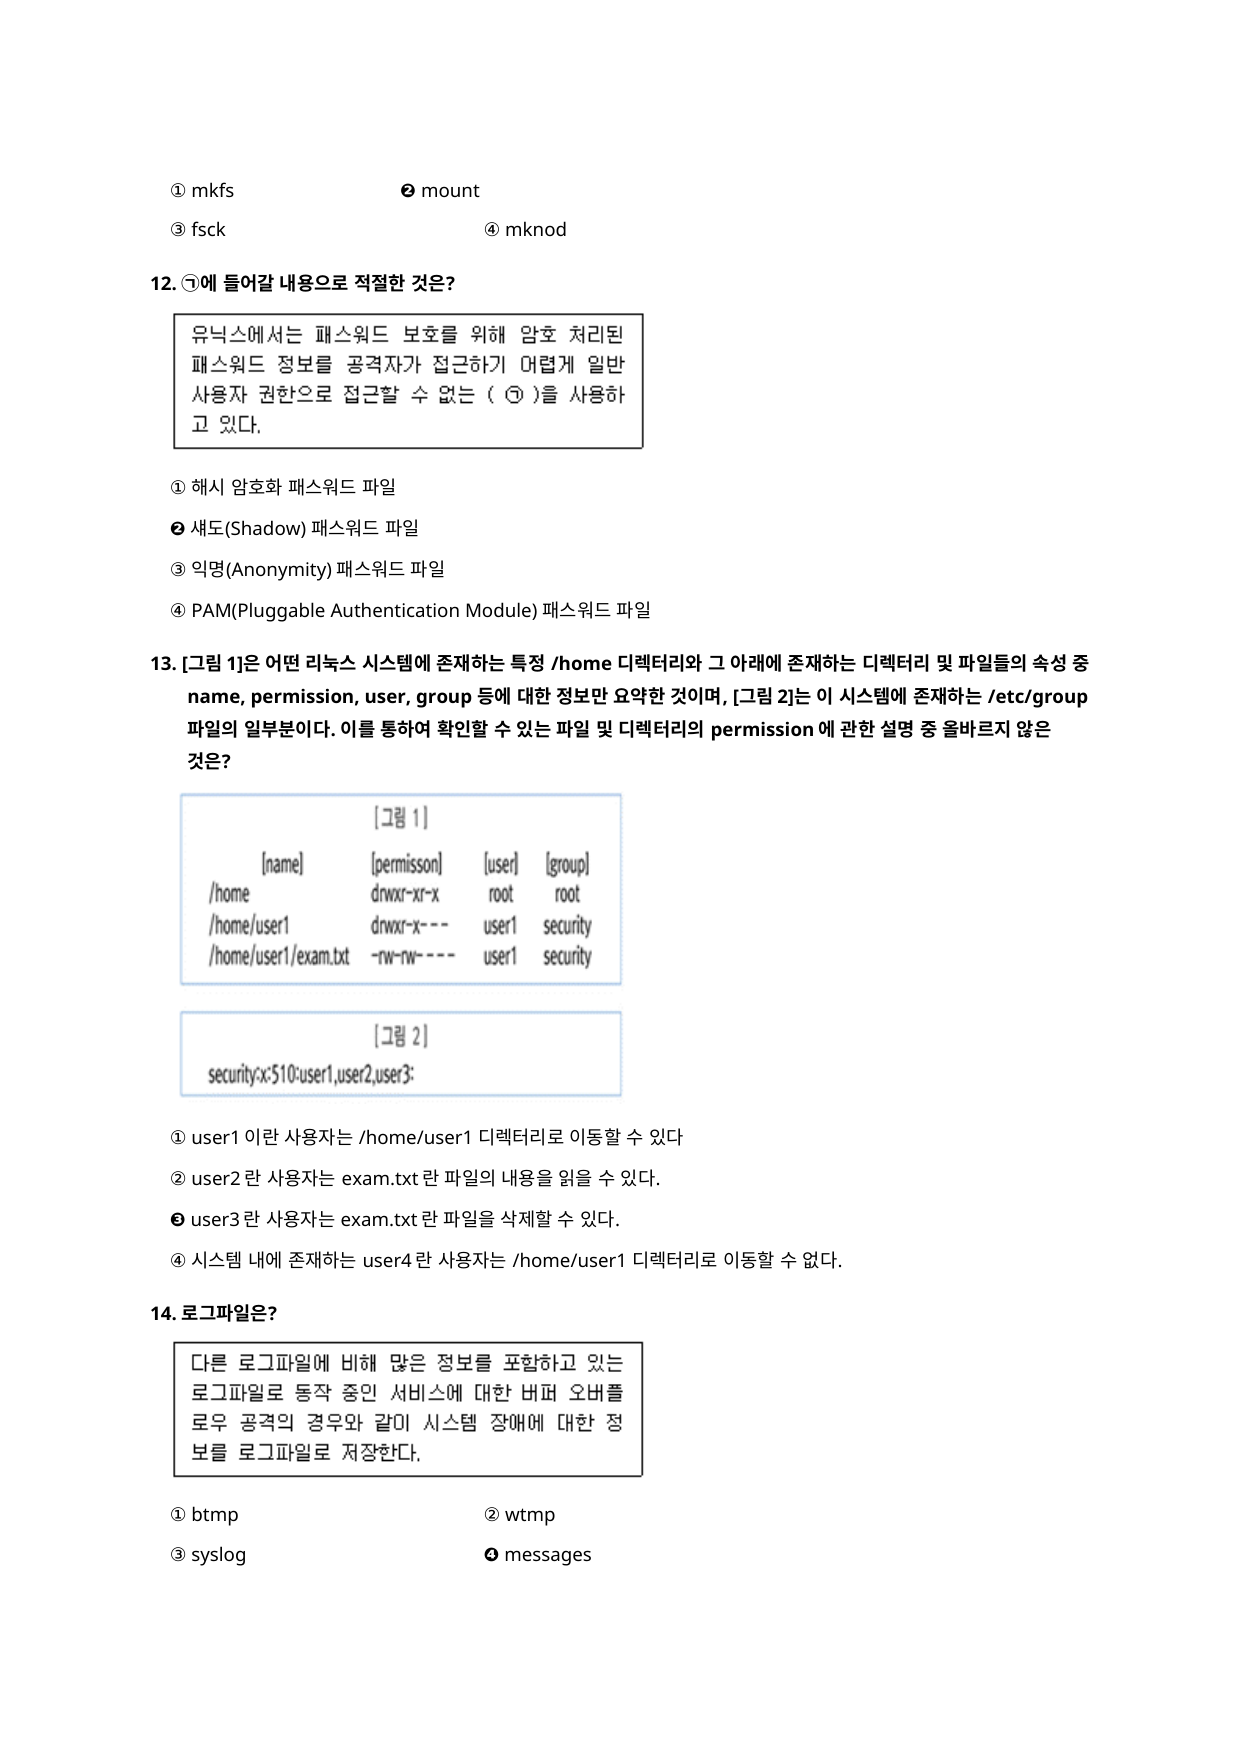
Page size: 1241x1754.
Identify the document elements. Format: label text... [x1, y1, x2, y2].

text ③ syslog ❹ messages [150, 1541, 1090, 1566]
text ③ fsck ④ mknod [150, 217, 1090, 242]
text ❸ user3란 사용자는 exam.txt란 파일을 삭제할 수 있다. [150, 1204, 1090, 1232]
text ② user2란 사용자는 exam.txt란 파일의 내용을 읽을 수 있다. [150, 1164, 1090, 1191]
picture [169, 1340, 648, 1482]
text ❷ 섀도(Shadow) 패스워드 파일 [150, 514, 1090, 541]
text ① user1이란 사용자는 /home/user1 디렉터리로 이동할 수 있다 [150, 1123, 1090, 1150]
text 13. [그림1]은 어떤 리눅스 시스템에 존재하는 특정 /home 디렉터리와 그 아래에 존재하는 디렉터리 및 파일들의 속성 중 name, permission, user, group 등에 대한 정보만 요약한 것이며, [그림2]는 이 시스템에 존재하는 /etc/group 파일의 일부분이다. 이를 통하여 확인할 수 있는 파일 및 디렉터리의 permission에 관한 설명 중 올바르지 않은 것은? [150, 649, 1090, 774]
text ① mkfs ❷ mount [150, 177, 1090, 203]
text ③ 익명(Anonymity) 패스워드 파일 [150, 554, 1090, 582]
picture [169, 787, 628, 1104]
text ① btmp ② wtmp [150, 1501, 1090, 1527]
text 12. ㉠에 들어갈 내용으로 적절한 것은? [150, 269, 1090, 296]
text ④ 시스템 내에 존재하는 user4란 사용자는 /home/user1 디렉터리로 이동할 수 없다. [150, 1246, 1090, 1273]
text 14. 로그파일은? [150, 1299, 1090, 1326]
text ① 해시 암호화 패스워드 파일 [150, 473, 1090, 500]
picture [169, 309, 647, 454]
text ④ PAM(Pluggable Authentication Module) 패스워드 파일 [150, 596, 1090, 623]
